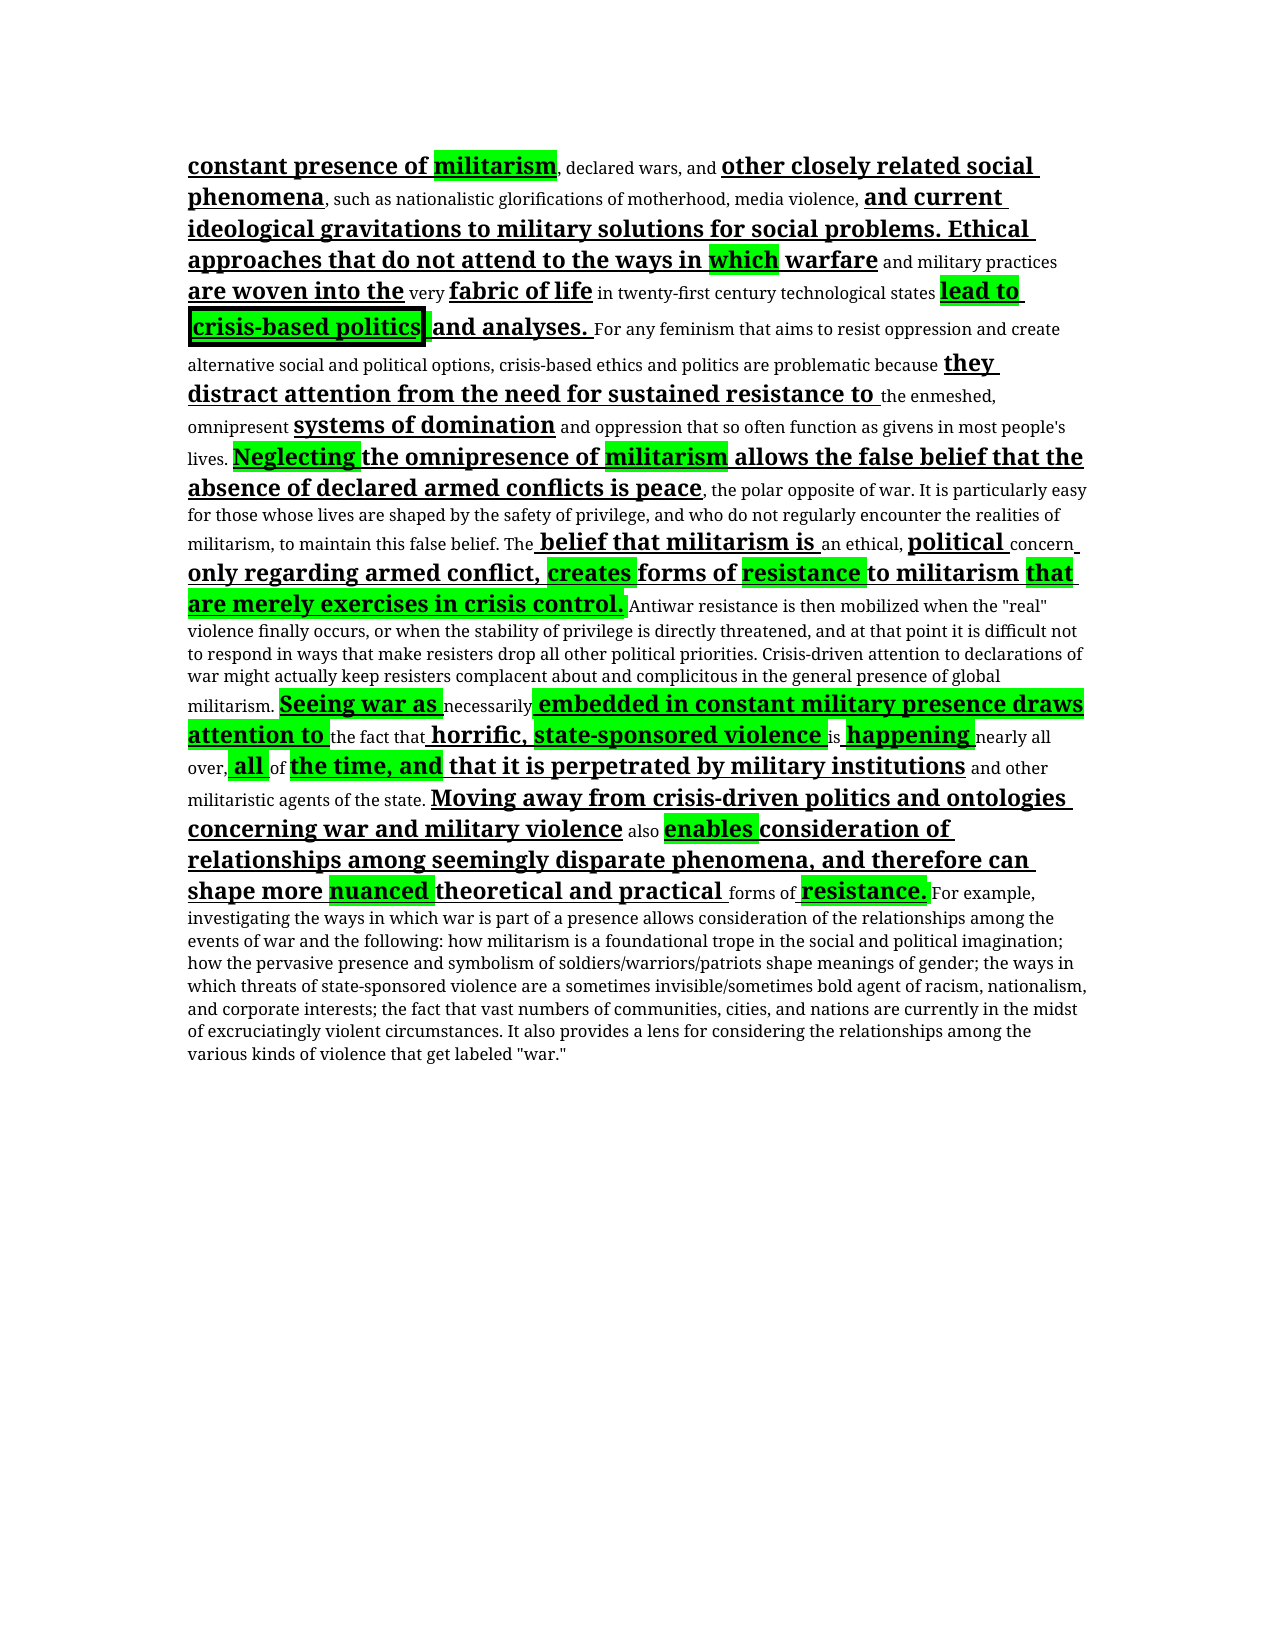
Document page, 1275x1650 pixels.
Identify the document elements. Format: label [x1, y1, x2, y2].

text [187, 150, 1087, 1065]
